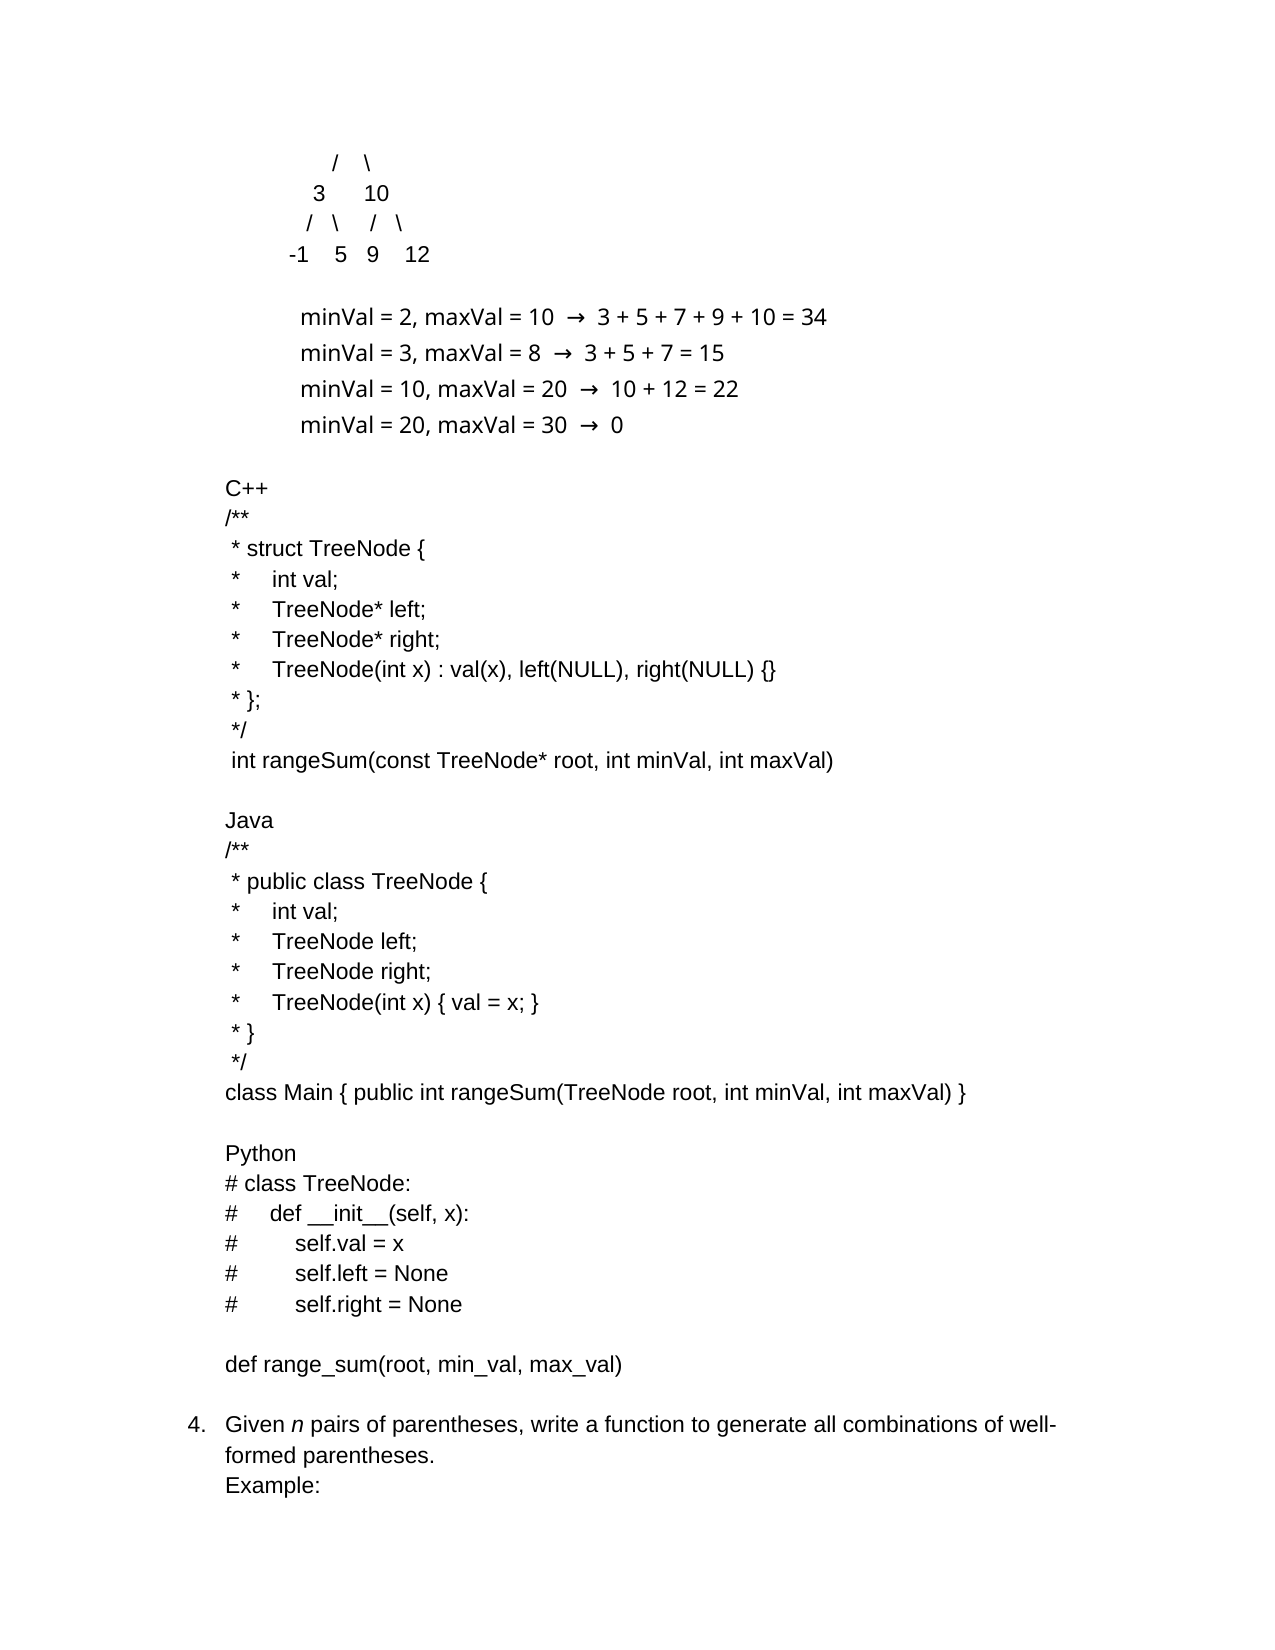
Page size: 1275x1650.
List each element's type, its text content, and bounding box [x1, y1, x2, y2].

text * int val; [225, 566, 1125, 592]
text * public class TreeNode { [225, 868, 1125, 894]
text */ [225, 1049, 1125, 1075]
text * }; [225, 686, 1125, 713]
text Java [225, 807, 1125, 834]
text # def __init__(self, x): [225, 1200, 1125, 1226]
text * TreeNode* left; [225, 596, 1125, 622]
text minVal = 20, maxVal = 30 → 0 [300, 409, 1125, 440]
text * TreeNode right; [225, 958, 1125, 985]
text */ [225, 717, 1125, 743]
text * } [225, 1019, 1125, 1045]
text 3 10 [300, 180, 1125, 207]
text int rangeSum(const TreeNode* root, int minVal, int maxVal) [225, 747, 1125, 773]
text * TreeNode left; [225, 928, 1125, 954]
text class Main { public int rangeSum(TreeNode root, int minVal, int maxVal) } [225, 1079, 1125, 1106]
list Given n pairs of parentheses, write a function to generate all combinations of well-formed parentheses. [187, 1411, 1125, 1468]
text * TreeNode* right; [225, 626, 1125, 652]
text Example: [225, 1472, 1125, 1498]
text /** [225, 837, 1125, 864]
text C++ [150, 475, 1125, 501]
text # class TreeNode: [225, 1170, 1125, 1196]
text minVal = 10, maxVal = 20 → 10 + 12 = 22 [300, 373, 1125, 404]
text * int val; [225, 898, 1125, 924]
text / \ / \ [300, 210, 1125, 237]
text # self.left = None [225, 1260, 1125, 1287]
text / \ [300, 150, 1125, 176]
text # self.right = None [225, 1291, 1125, 1317]
text /** [225, 505, 1125, 532]
text * TreeNode(int x) : val(x), left(NULL), right(NULL) {} [225, 656, 1125, 683]
text Python [225, 1139, 1125, 1166]
text minVal = 2, maxVal = 10 → 3 + 5 + 7 + 9 + 10 = 34 [300, 301, 1125, 332]
text -1 5 9 12 [225, 241, 1125, 267]
text def range_sum(root, min_val, max_val) [225, 1351, 1125, 1377]
text minVal = 3, maxVal = 8 → 3 + 5 + 7 = 15 [300, 337, 1125, 368]
text # self.val = x [225, 1230, 1125, 1257]
text * struct TreeNode { [225, 535, 1125, 562]
text * TreeNode(int x) { val = x; } [225, 988, 1125, 1015]
